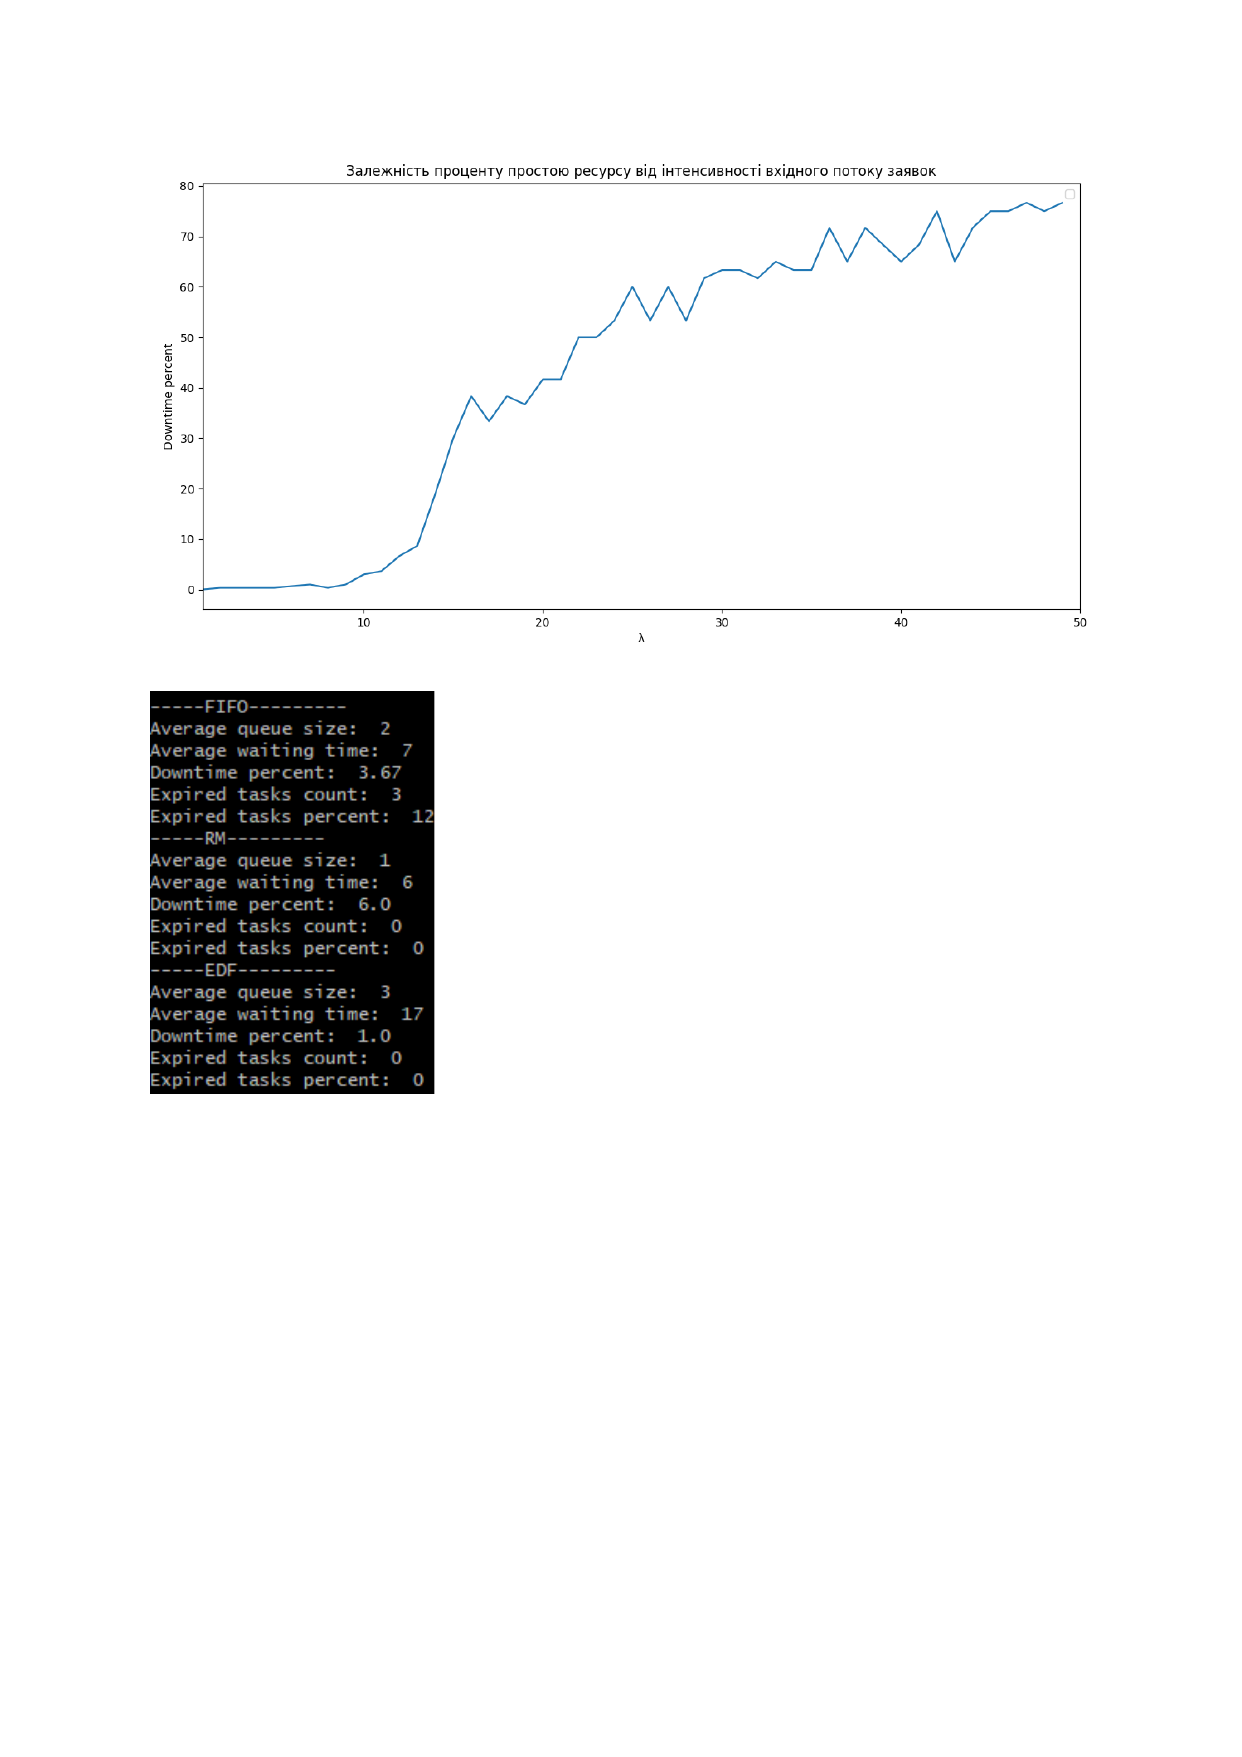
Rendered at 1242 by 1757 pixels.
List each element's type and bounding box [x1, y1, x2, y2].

picture [150, 154, 1105, 646]
picture [150, 691, 435, 1094]
